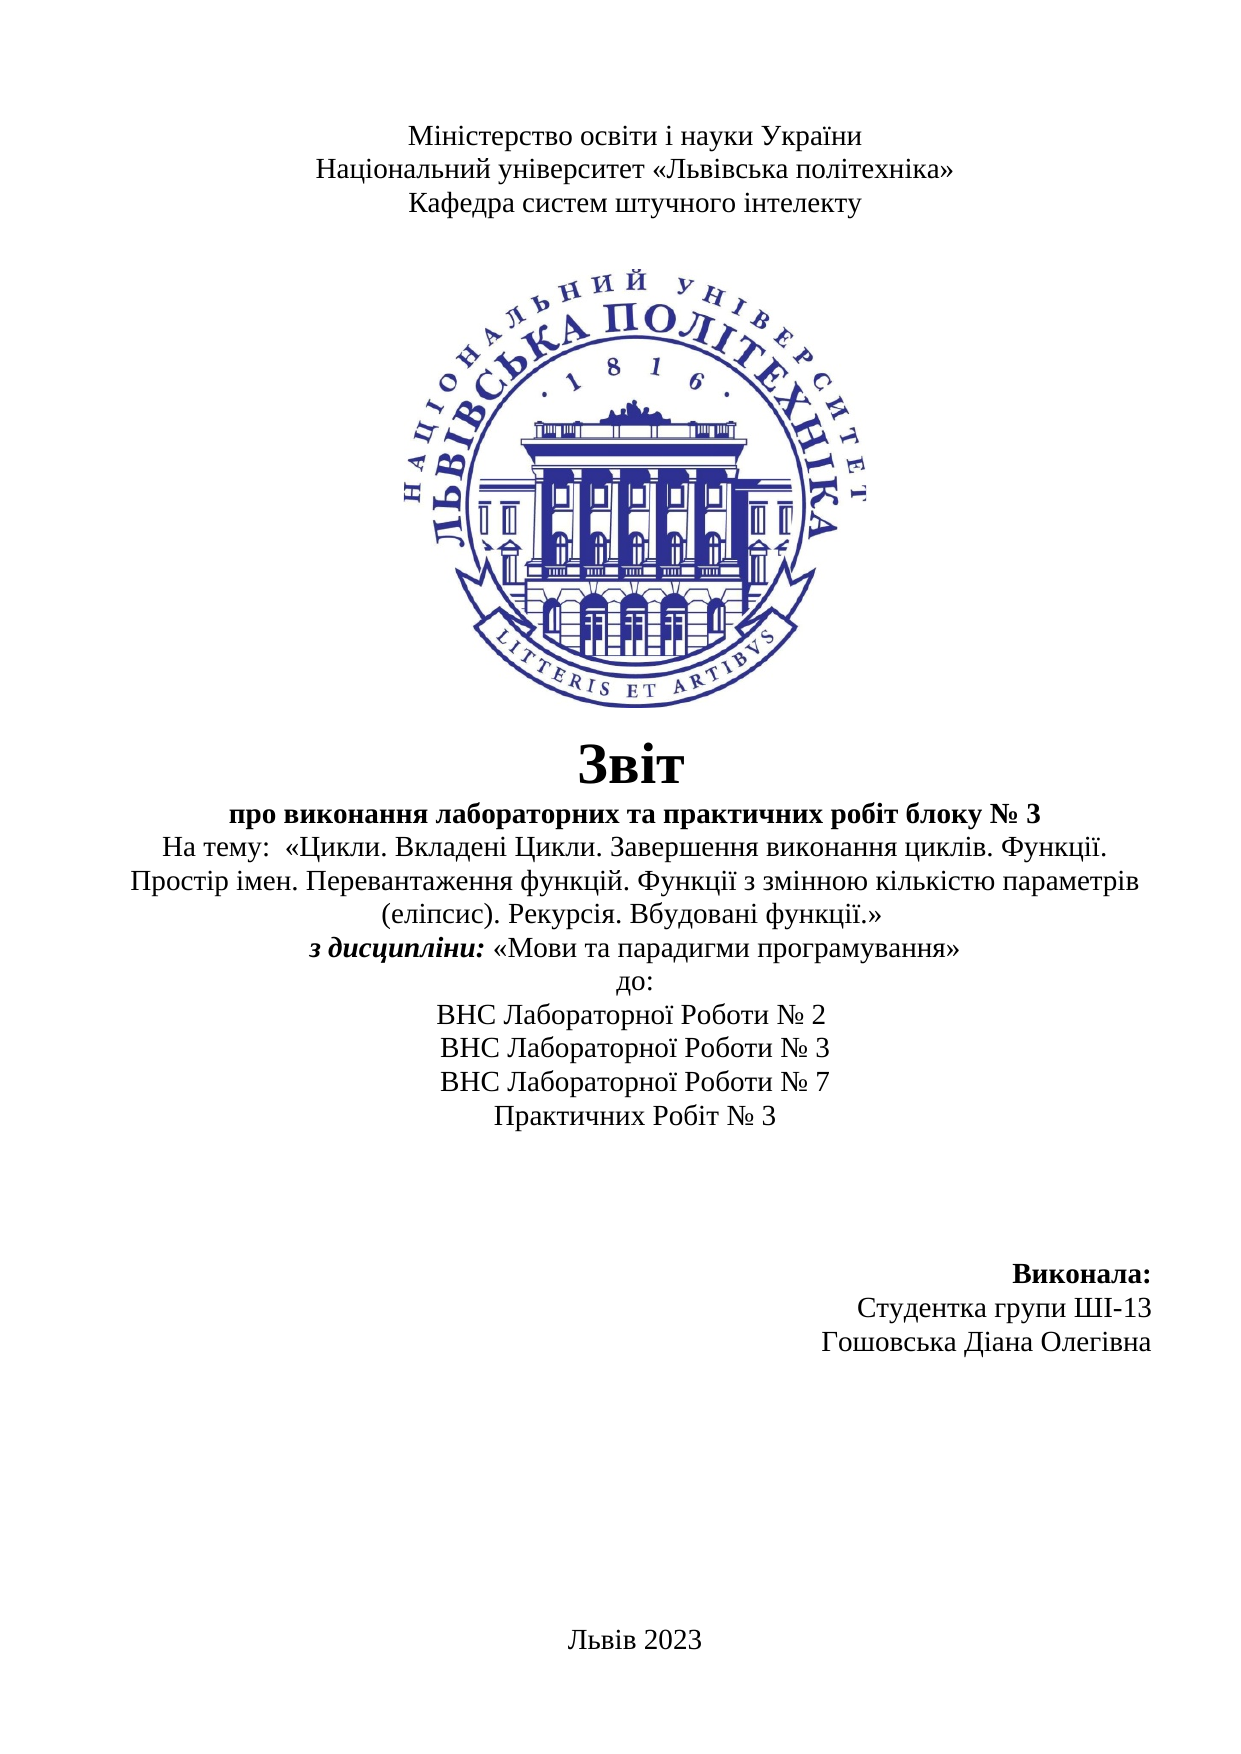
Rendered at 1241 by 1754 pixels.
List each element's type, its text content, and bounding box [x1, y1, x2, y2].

text ВНС Лабораторної Роботи № 2 [118, 997, 1152, 1031]
text до: [118, 963, 1152, 997]
text Звіт [118, 729, 1152, 796]
text Виконала: [118, 1257, 1152, 1290]
text ВНС Лабораторної Роботи № 3 [118, 1031, 1152, 1064]
text Кафедра систем штучного інтелекту [118, 185, 1152, 219]
text Практичних Робіт № 3 [118, 1098, 1152, 1131]
text Студентка групи ШІ-13 [118, 1290, 1152, 1324]
text ВНС Лабораторної Роботи № 7 [118, 1064, 1152, 1098]
text з дисципліни: «Мови та парадигми програмування» [118, 930, 1152, 963]
text Гошовська Діана Олегівна [118, 1324, 1152, 1357]
text На тему: «Цикли. Вкладені Цикли. Завершення виконання циклів. Функції. Простір імен. Перевантаження функцій. Функції з змінною кількістю параметрів (еліпсис). Рекурсія. Вбудовані функції.» [118, 829, 1152, 930]
text Національний університет «Львівська політехніка» [118, 152, 1152, 185]
text про виконання лабораторних та практичних робіт блоку № 3 [118, 796, 1152, 829]
picture [403, 269, 867, 708]
text Міністерство освіти і науки України [118, 118, 1152, 152]
